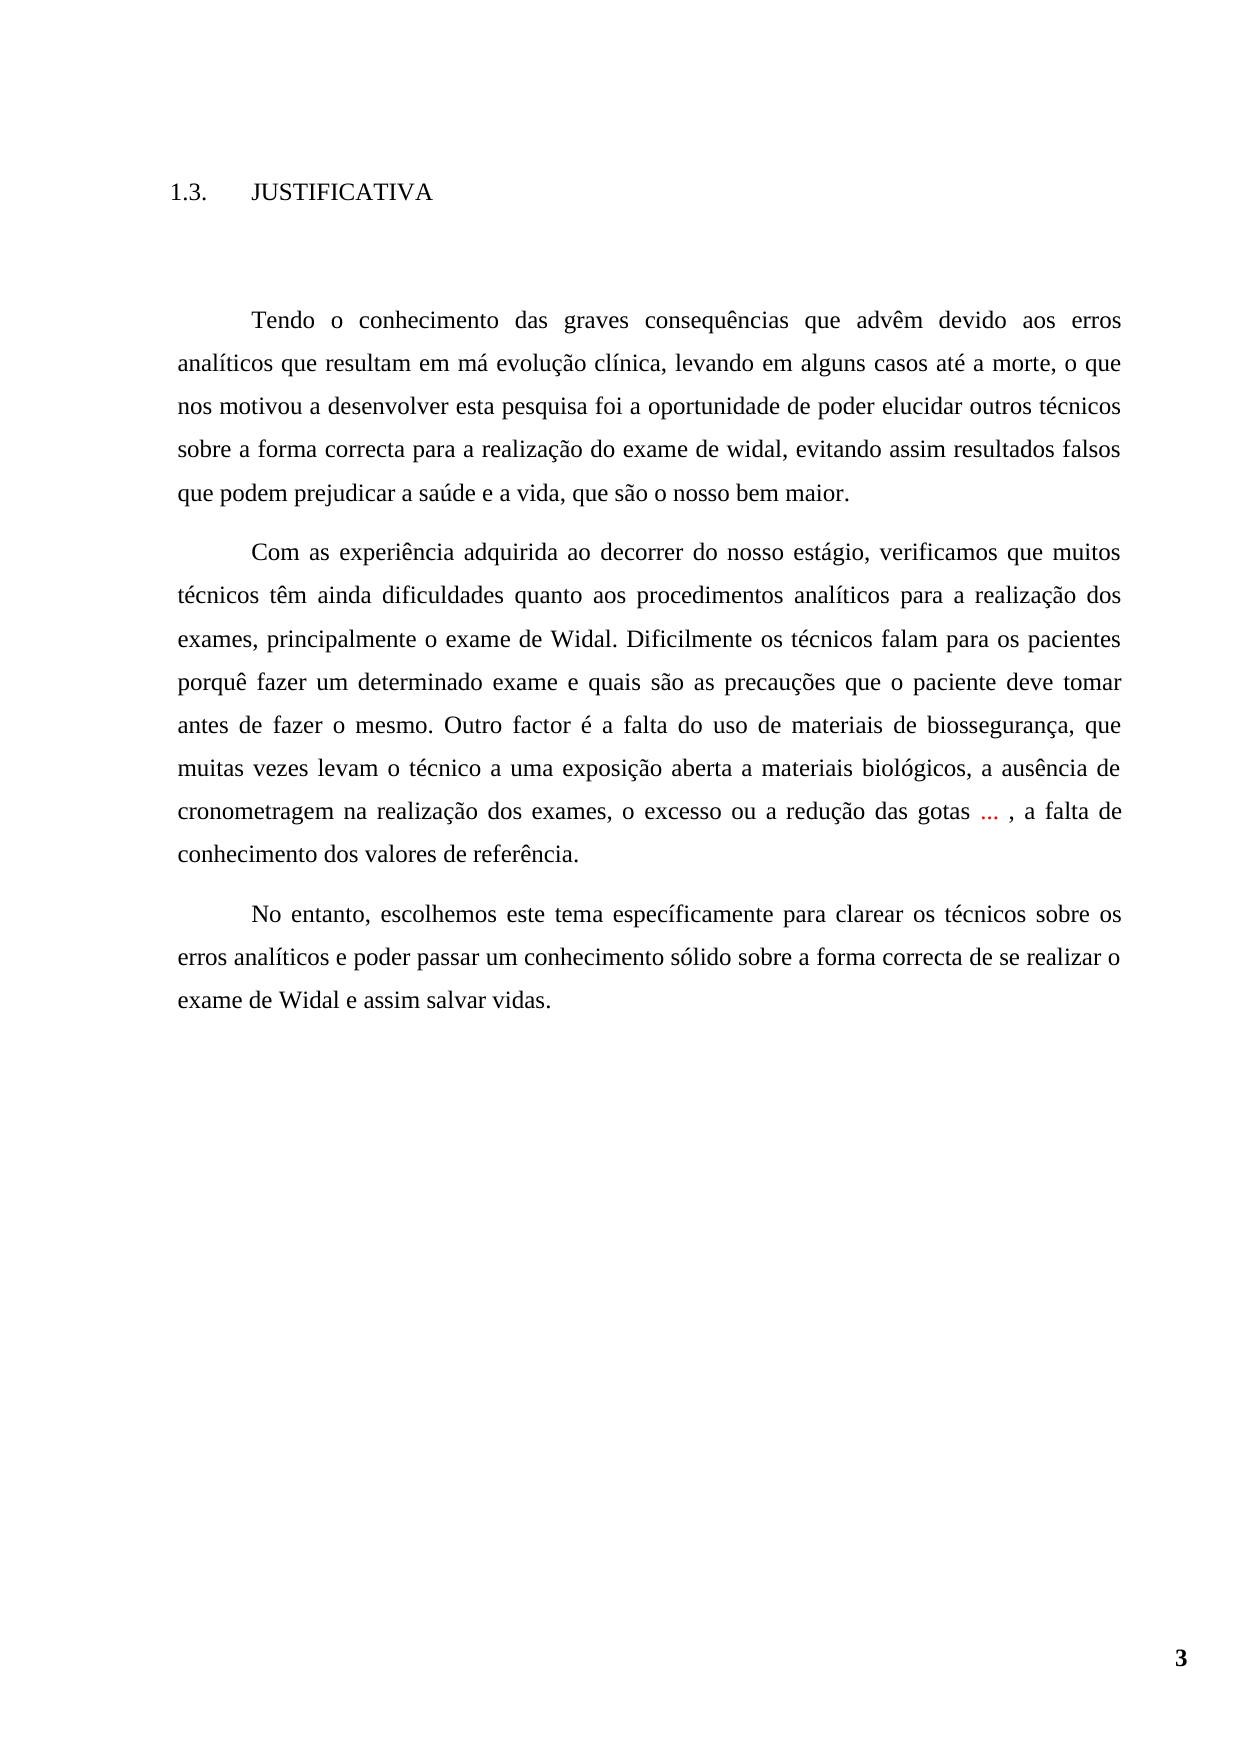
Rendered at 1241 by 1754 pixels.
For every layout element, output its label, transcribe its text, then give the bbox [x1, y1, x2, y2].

text Com as experiência adquirida ao decorrer do nosso estágio, verificamos que muitos técnicos têm ainda dificuldades quanto aos procedimentos analíticos para a realização dos exames, principalmente o exame de Widal. Dificilmente os técnicos falam para os pacientes porquê fazer um determinado exame e quais são as precauções que o paciente deve tomar antes de fazer o mesmo. Outro factor é a falta do uso de materiais de biossegurança, que muitas vezes levam o técnico a uma exposição aberta a materiais biológicos, a ausência de cronometragem na realização dos exames, o excesso ou a redução das gotas ... , a falta de conhecimento dos valores de referência. [177, 537, 1122, 868]
subtitle JUSTIFICATIVA [169, 177, 1122, 206]
text Tendo o conhecimento das graves consequências que advêm devido aos erros analíticos que resultam em má evolução clínica, levando em alguns casos até a morte, o que nos motivou a desenvolver esta pesquisa foi a oportunidade de poder elucidar outros técnicos sobre a forma correcta para a realização do exame de widal, evitando assim resultados falsos que podem prejudicar a saúde e a vida, que são o nosso bem maior. [177, 305, 1122, 506]
text No entanto, escolhemos este tema específicamente para clarear os técnicos sobre os erros analíticos e poder passar um conhecimento sólido sobre a forma correcta de se realizar o exame de Widal e assim salvar vidas. [177, 899, 1122, 1014]
